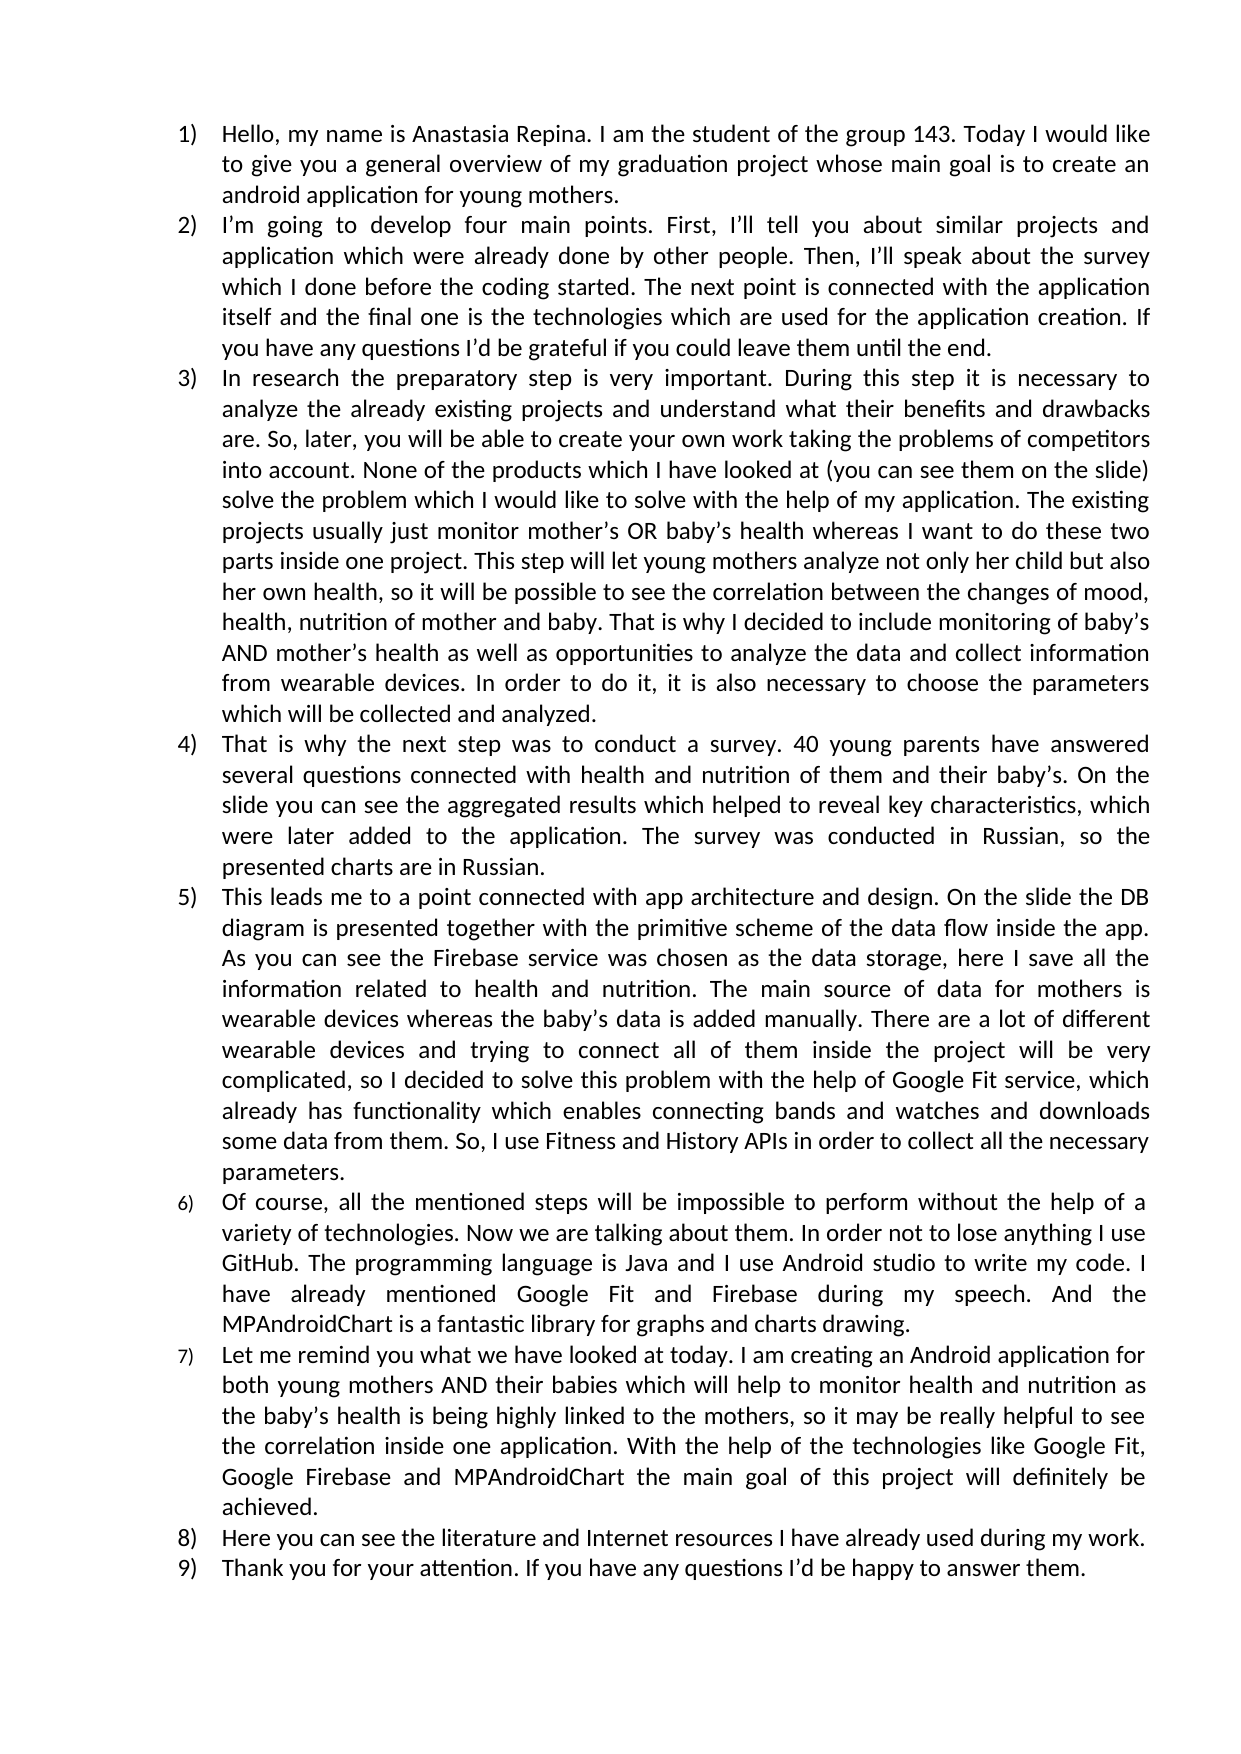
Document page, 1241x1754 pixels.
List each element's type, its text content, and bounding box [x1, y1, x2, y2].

list Thank you for your attention. If you have any questions I’d be happy to answer them. [177, 1553, 1152, 1583]
list That is why the next step was to conduct a survey. 40 young parents have answered several questions connected with health and nutrition of them and their baby’s. On the slide you can see the aggregated results which helped to reveal key characteristics, which were later added to the application. The survey was conducted in Russian, so the presented charts are in Russian. [177, 728, 1152, 881]
list I’m going to develop four main points. First, I’ll tell you about similar projects and application which were already done by other people. Then, I’ll speak about the survey which I done before the coding started. The next point is connected with the application itself and the final one is the technologies which are used for the application creation. If you have any questions I’d be grateful if you could leave them until the end. [177, 210, 1152, 362]
list Of course, all the mentioned steps will be impossible to perform without the help of a variety of technologies. Now we are talking about them. In order not to lose anything I use GitHub. The programming language is Java and I use Android studio to write my code. I have already mentioned Google Fit and Firebase during my speech. And the MPAndroidChart is a fantastic library for graphs and charts drawing. [177, 1186, 1147, 1339]
list This leads me to a point connected with app architecture and design. On the slide the DB diagram is presented together with the primitive scheme of the data flow inside the app. As you can see the Firebase service was chosen as the data storage, here I save all the information related to health and nutrition. The main source of data for mothers is wearable devices whereas the baby’s data is added manually. There are a lot of different wearable devices and trying to connect all of them inside the project will be very complicated, so I decided to solve this problem with the help of Google Fit service, which already has functionality which enables connecting bands and watches and downloads some data from them. So, I use Fitness and History APIs in order to collect all the necessary parameters. [177, 881, 1152, 1186]
list Let me remind you what we have looked at today. I am creating an Android application for both young mothers AND their babies which will help to monitor health and nutrition as the baby’s health is being highly linked to the mothers, so it may be really helpful to see the correlation inside one application. With the help of the technologies like Google Fit, Google Firebase and MPAndroidChart the main goal of this project will definitely be achieved. [177, 1339, 1147, 1522]
list In research the preparatory step is very important. During this step it is necessary to analyze the already existing projects and understand what their benefits and drawbacks are. So, later, you will be able to create your own work taking the problems of competitors into account. None of the products which I have looked at (you can see them on the slide) solve the problem which I would like to solve with the help of my application. The existing projects usually just monitor mother’s OR baby’s health whereas I want to do these two parts inside one project. This step will let young mothers analyze not only her child but also her own health, so it will be possible to see the correlation between the changes of mood, health, nutrition of mother and baby. That is why I decided to include monitoring of baby’s AND mother’s health as well as opportunities to analyze the data and collect information from wearable devices. In order to do it, it is also necessary to choose the parameters which will be collected and analyzed. [177, 362, 1152, 728]
list Hello, my name is Anastasia Repina. I am the student of the group 143. Today I would like to give you a general overview of my graduation project whose main goal is to create an android application for young mothers. [177, 118, 1152, 210]
list Here you can see the literature and Internet resources I have already used during my work. [177, 1522, 1147, 1553]
